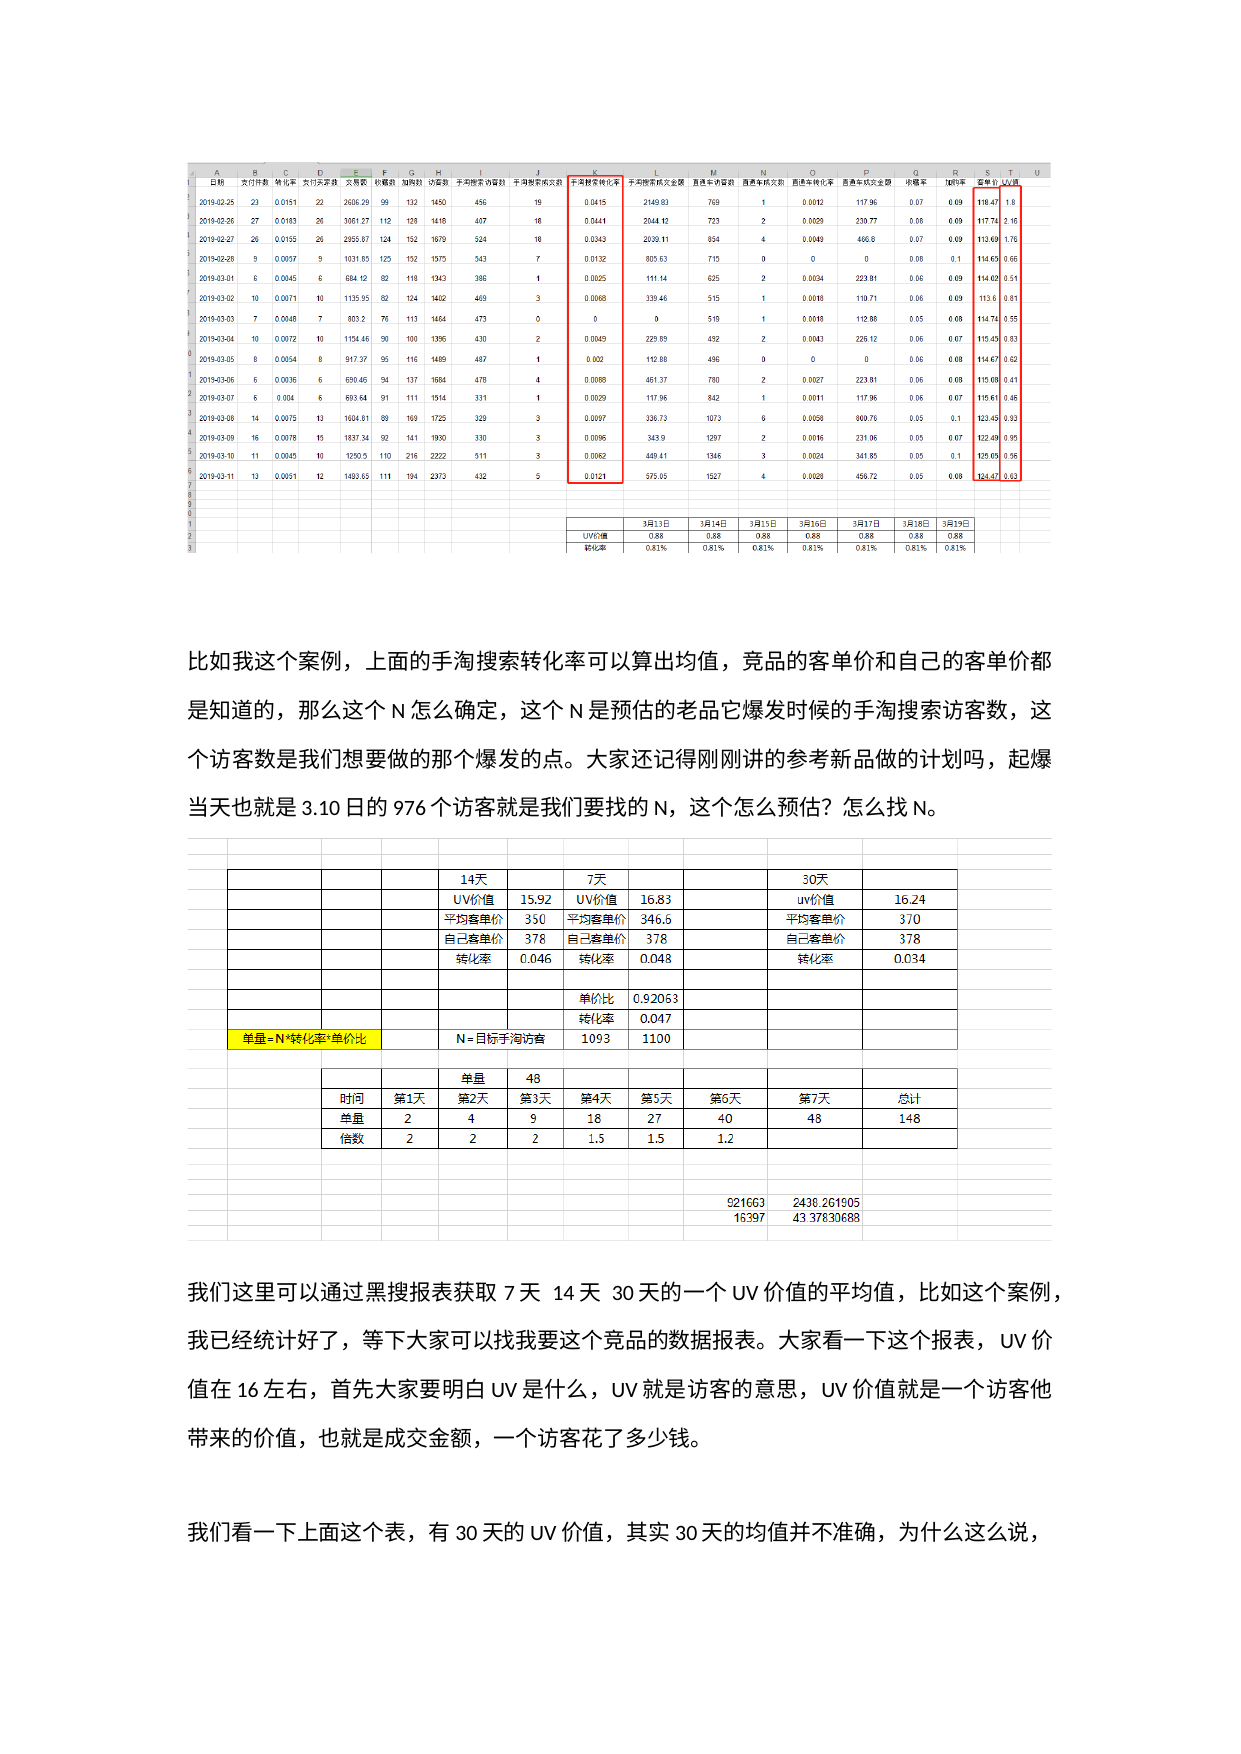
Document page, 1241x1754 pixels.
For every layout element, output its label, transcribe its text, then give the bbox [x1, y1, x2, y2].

picture [187, 162, 1051, 553]
text 我们这里可以通过黑搜报表获取7天 14天 30天的一个UV价值的平均值，比如这个案例，我已经统计好了，等下大家可以找我要这个竞品的数据报表。大家看一下这个报表，UV价值在16左右，首先大家要明白UV是什么，UV就是访客的意思，UV价值就是一个访客他带来的价值，也就是成交金额，一个访客花了多少钱。 [187, 1274, 1053, 1453]
text 比如我这个案例，上面的手淘搜索转化率可以算出均值，竞品的客单价和自己的客单价都是知道的，那么这个N怎么确定，这个N是预估的老品它爆发时候的手淘搜索访客数，这个访客数是我们想要做的那个爆发的点。大家还记得刚刚讲的参考新品做的计划吗，起爆当天也就是3.10日的976个访客就是我们要找的N，这个怎么预估？怎么找N。 [187, 644, 1053, 822]
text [187, 1514, 1053, 1547]
picture [187, 838, 1052, 1241]
